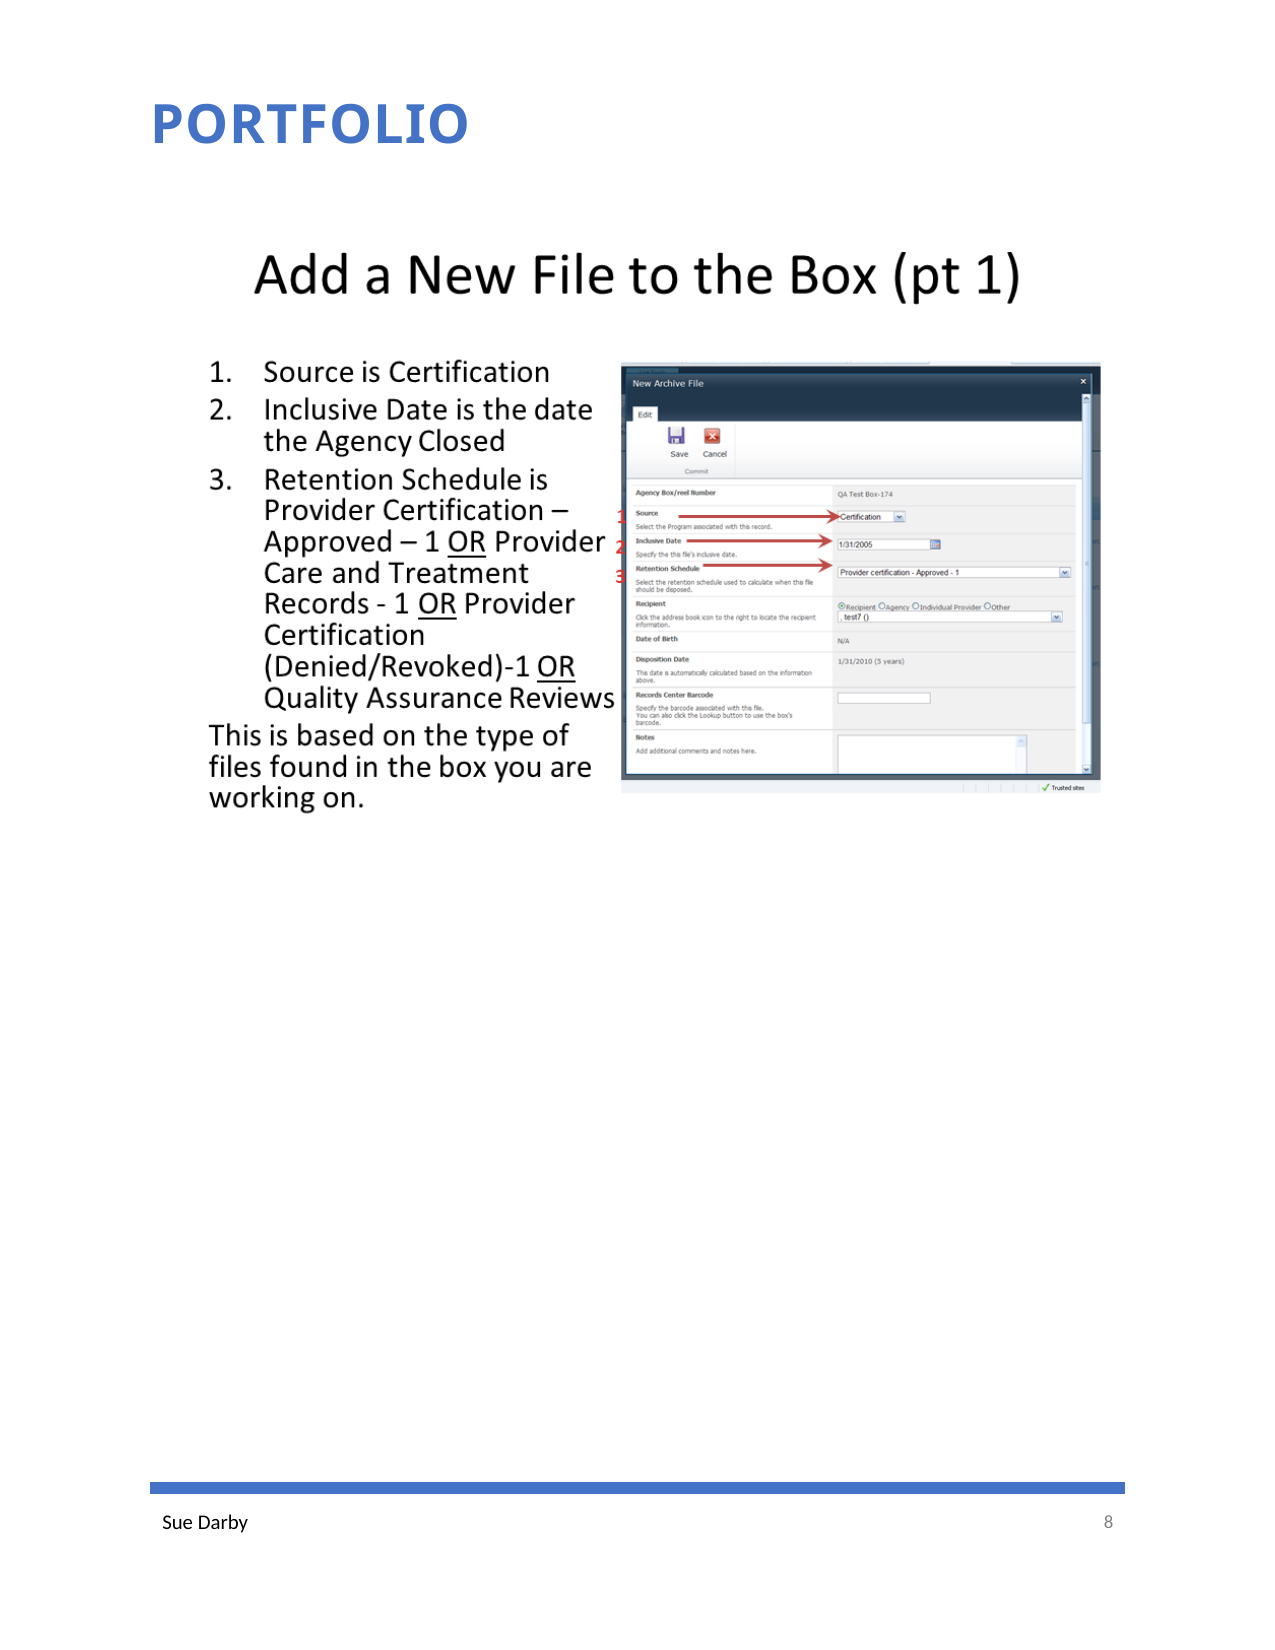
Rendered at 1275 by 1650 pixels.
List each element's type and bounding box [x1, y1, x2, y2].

picture [150, 183, 1124, 914]
